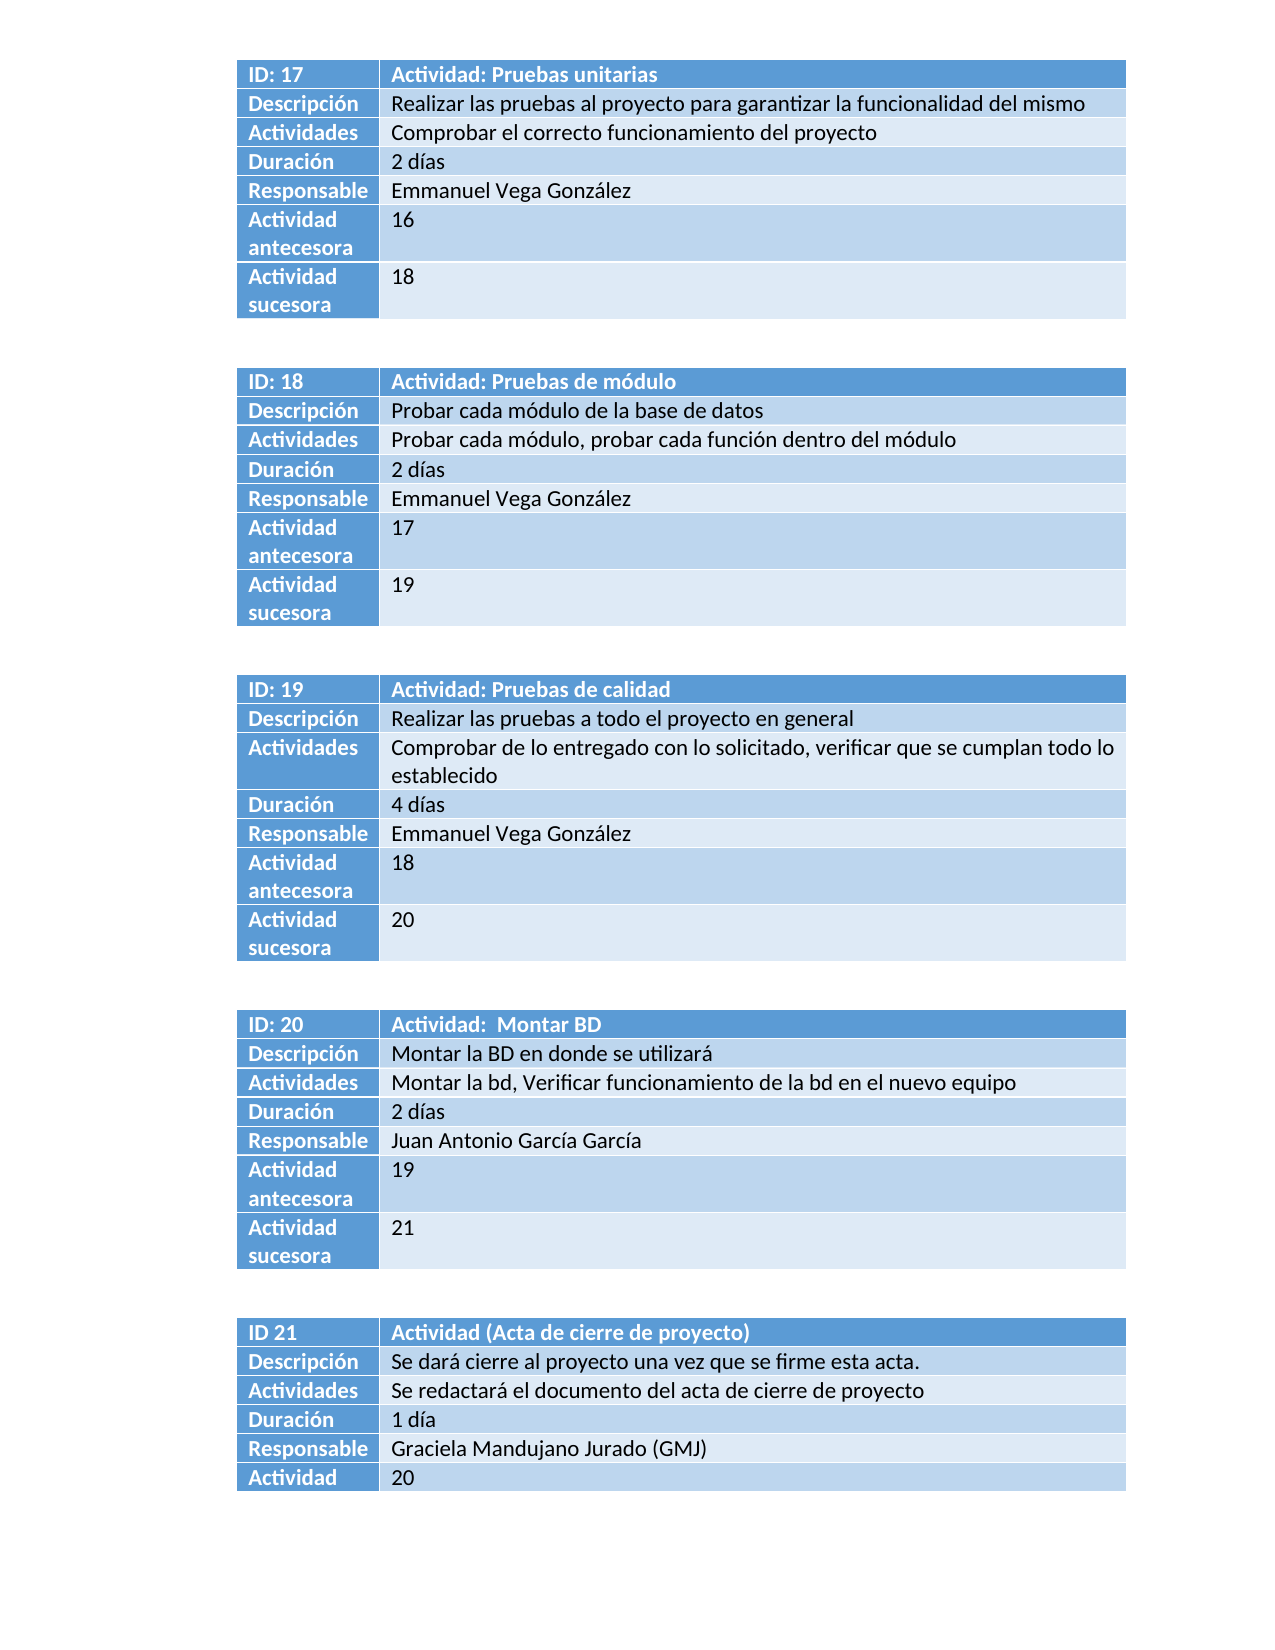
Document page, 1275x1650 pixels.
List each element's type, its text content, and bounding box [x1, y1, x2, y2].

table_header Actividad (Acta de cierre de proyecto) [380, 1318, 1126, 1346]
table_header Actividad: Pruebas de calidad [380, 675, 1126, 703]
table_cell Actividad antecesora [237, 513, 379, 569]
table_cell 20 [380, 1463, 1126, 1491]
table_cell 2 días [380, 455, 1126, 483]
table_cell 2 días [380, 147, 1126, 175]
table_cell Actividad sucesora [237, 905, 379, 961]
table_cell Actividad sucesora [237, 1213, 379, 1269]
table_cell 19 [380, 570, 1126, 626]
table_cell Juan Antonio García García [380, 1127, 1126, 1154]
table_cell Emmanuel Vega González [380, 484, 1126, 512]
table_cell Descripción [237, 1039, 379, 1067]
table_cell Descripción [237, 704, 379, 732]
table_header ID: 20 [237, 1010, 379, 1038]
table_cell Actividad sucesora [237, 263, 379, 318]
table_cell Realizar las pruebas a todo el proyecto en general [380, 704, 1126, 732]
table_cell Se redactará el documento del acta de cierre de proyecto [380, 1376, 1126, 1404]
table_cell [237, 1463, 379, 1491]
table_cell Probar cada módulo de la base de datos [380, 397, 1126, 424]
table_cell Actividad antecesora [237, 205, 379, 261]
table_cell Descripción [237, 1347, 379, 1375]
table_cell Responsable [237, 484, 379, 512]
table_cell Probar cada módulo, probar cada función dentro del módulo [380, 426, 1126, 454]
table_cell Descripción [237, 397, 379, 424]
table_cell Duración [237, 455, 379, 483]
table_cell Responsable [237, 176, 379, 204]
table_cell Graciela Mandujano Jurado (GMJ) [380, 1434, 1126, 1462]
table_cell Se dará cierre al proyecto una vez que se firme esta acta. [380, 1347, 1126, 1375]
table_cell Actividad antecesora [237, 1156, 379, 1212]
table_cell Emmanuel Vega González [380, 176, 1126, 204]
table_cell 1 día [380, 1405, 1126, 1433]
table_cell Actividades [237, 426, 379, 454]
table_cell 4 días [380, 790, 1126, 818]
table_cell Actividades [237, 118, 379, 146]
table_cell 16 [380, 205, 1126, 261]
table_cell Realizar las pruebas al proyecto para garantizar la funcionalidad del mismo [380, 89, 1126, 117]
table_cell 18 [380, 263, 1126, 318]
table_cell Responsable [237, 1434, 379, 1462]
table_cell 20 [380, 905, 1126, 961]
table_cell Actividades [237, 1069, 379, 1096]
table_cell Duración [237, 1098, 379, 1126]
table_cell Comprobar de lo entregado con lo solicitado, verificar que se cumplan todo lo establecido [380, 733, 1126, 789]
table_header ID: 18 [237, 368, 379, 396]
table_cell Duración [237, 1405, 379, 1433]
table_cell Actividad antecesora [237, 848, 379, 904]
table_cell Responsable [237, 819, 379, 847]
table_header ID 21 [237, 1318, 379, 1346]
table_header Actividad: Pruebas de módulo [380, 368, 1126, 396]
table_cell 17 [380, 513, 1126, 569]
table_header ID: 19 [237, 675, 379, 703]
table_cell Descripción [237, 89, 379, 117]
table_cell Montar la bd, Verificar funcionamiento de la bd en el nuevo equipo [380, 1069, 1126, 1096]
table_cell 18 [380, 848, 1126, 904]
table_cell Comprobar el correcto funcionamiento del proyecto [380, 118, 1126, 146]
table_cell Responsable [237, 1127, 379, 1154]
table_cell Duración [237, 147, 379, 175]
table_cell 21 [380, 1213, 1126, 1269]
table_cell Actividades [237, 1376, 379, 1404]
table_cell Actividad sucesora [237, 570, 379, 626]
table_cell Emmanuel Vega González [380, 819, 1126, 847]
table_header ID: 17 [237, 60, 379, 88]
table_header Actividad: Montar BD [380, 1010, 1126, 1038]
table_header Actividad: Pruebas unitarias [380, 60, 1126, 88]
table_cell Montar la BD en donde se utilizará [380, 1039, 1126, 1067]
table_cell Actividades [237, 733, 379, 789]
table_cell Duración [237, 790, 379, 818]
table_cell 19 [380, 1156, 1126, 1212]
table_cell 2 días [380, 1098, 1126, 1126]
